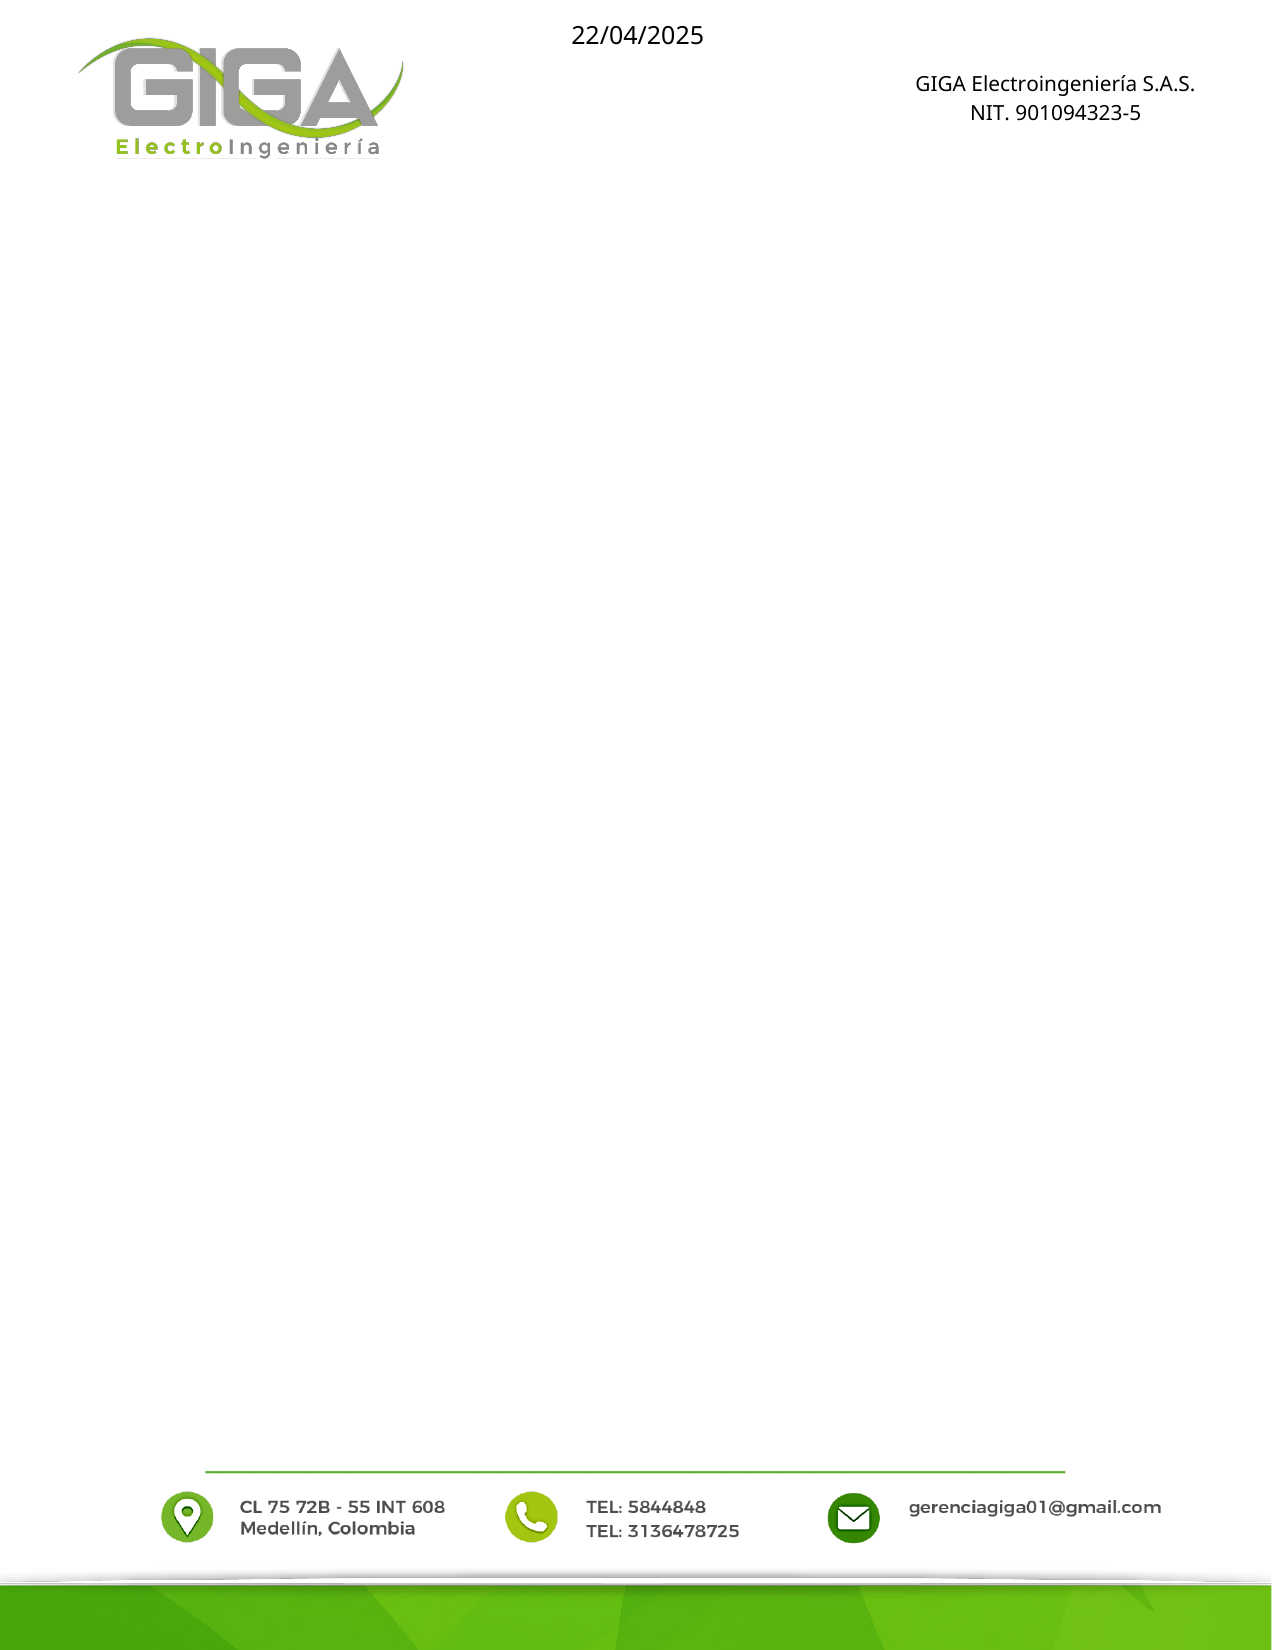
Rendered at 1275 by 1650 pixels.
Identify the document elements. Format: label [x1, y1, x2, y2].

picture [0, 1462, 1272, 1650]
picture [53, 10, 427, 178]
